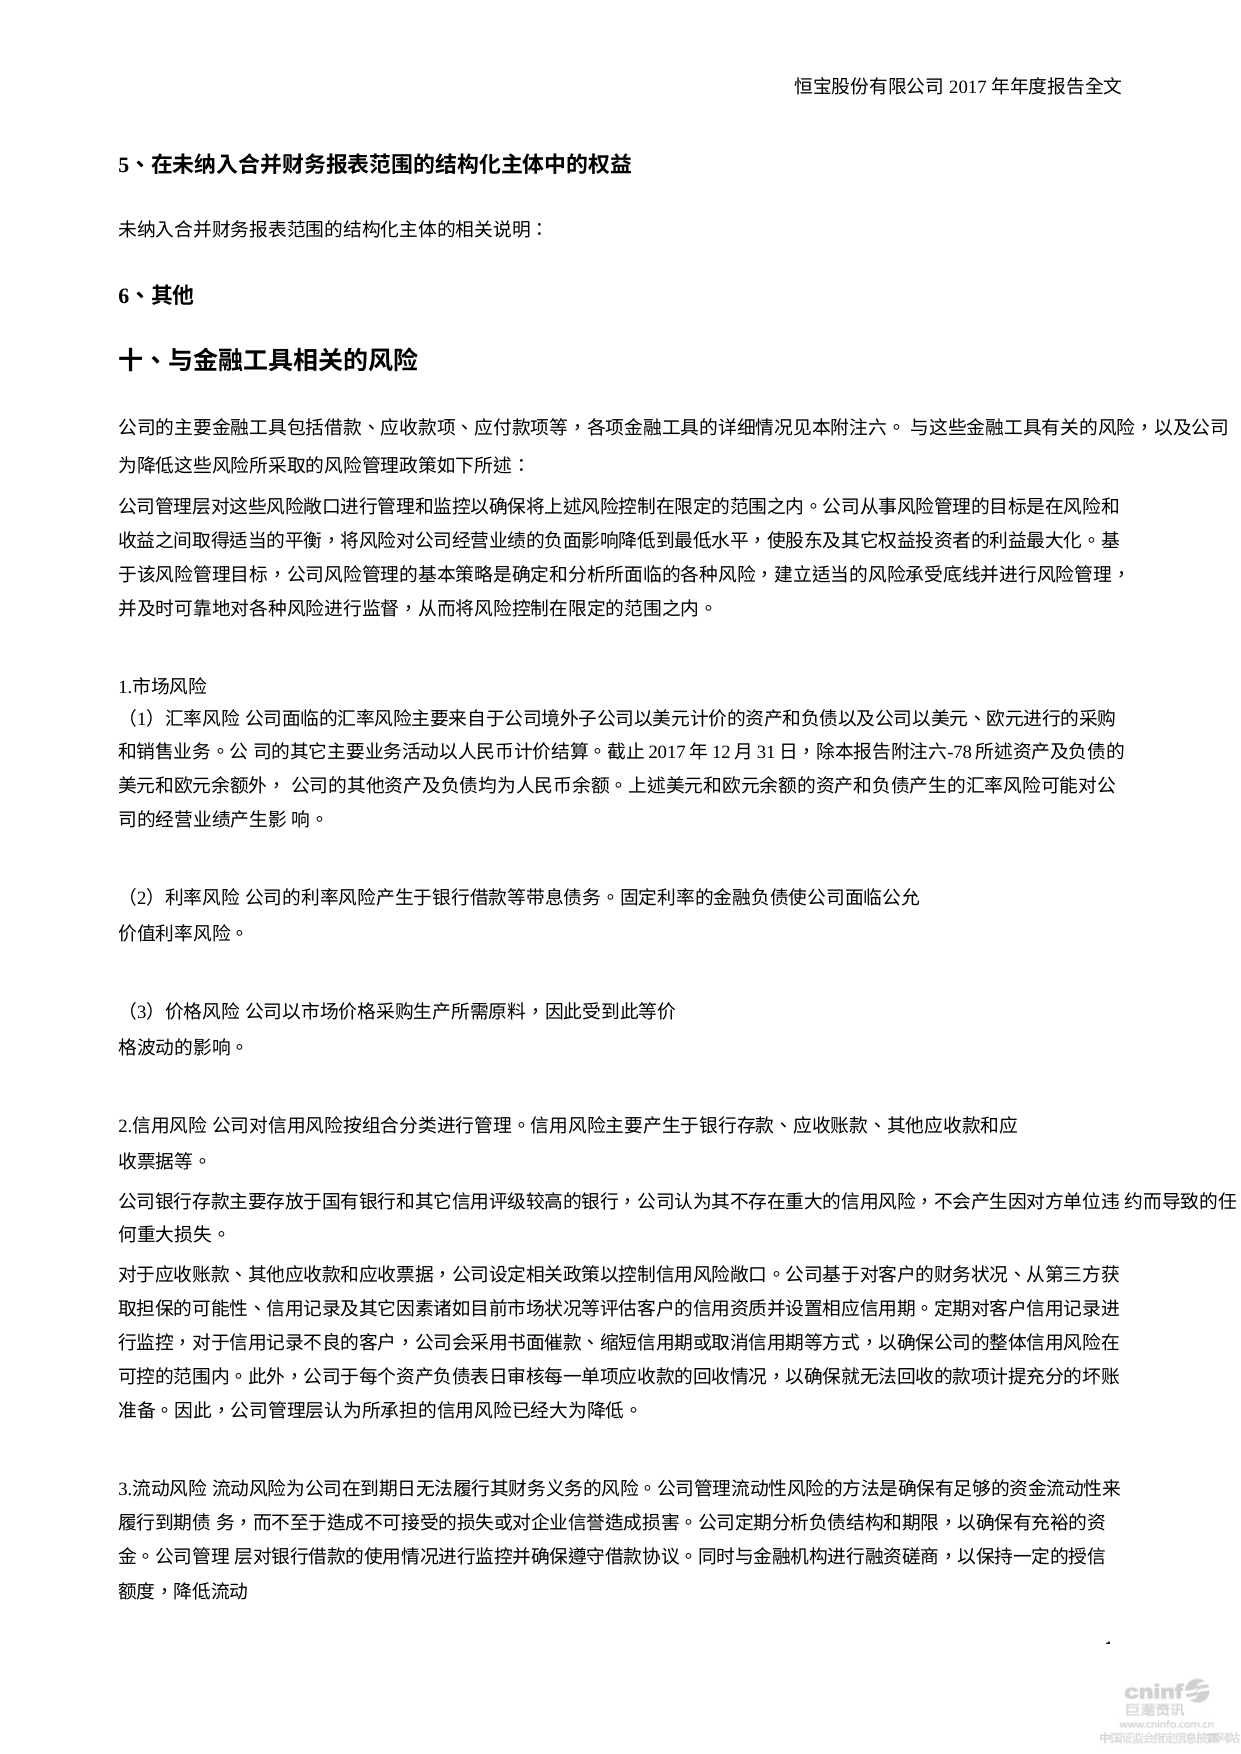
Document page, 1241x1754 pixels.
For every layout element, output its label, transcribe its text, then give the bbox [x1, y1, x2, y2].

subtitle 十、与金融工具相关的风险 [118, 342, 1240, 377]
text 公司的主要金融工具包括借款、应收款项、应付款项等，各项金融工具的详细情况见本附注六。 与这些金融工具有关的风险，以及公司为降低这些风险所采取的风险管理政策如下所述： [118, 414, 1240, 478]
text 2.信用风险 公司对信用风险按组合分类进行管理。信用风险主要产生于银行存款、应收账款、其他应收款和应收票据等。 [118, 1112, 1020, 1173]
picture [1099, 1673, 1241, 1754]
text 未纳入合并财务报表范围的结构化主体的相关说明： [118, 217, 1240, 242]
text （3）价格风险 公司以市场价格采购生产所需原料，因此受到此等价格波动的影响。 [118, 998, 683, 1060]
text 公司银行存款主要存放于国有银行和其它信用评级较高的银行，公司认为其不存在重大的信用风险，不会产生因对方单位违 约而导致的任何重大损失。 [118, 1188, 1240, 1247]
text 1.市场风险 [118, 673, 1240, 698]
text （1）汇率风险 公司面临的汇率风险主要来自于公司境外子公司以美元计价的资产和负债以及公司以美元、欧元进行的采购和销售业务。公 司的其它主要业务活动以人民币计价结算。截止2017年12月31日，除本报告附注六-78所述资产及负债的美元和欧元余额外， 公司的其他资产及负债均为人民币余额。上述美元和欧元余额的资产和负债产生的汇率风险可能对公司的经营业绩产生影 响。 [118, 705, 1132, 832]
subtitle 5、在未纳入合并财务报表范围的结构化主体中的权益 [118, 149, 1240, 179]
text （2）利率风险 公司的利率风险产生于银行借款等带息债务。固定利率的金融负债使公司面临公允价值利率风险。 [118, 885, 926, 946]
text 对于应收账款、其他应收款和应收票据，公司设定相关政策以控制信用风险敞口。公司基于对客户的财务状况、从第三方获 取担保的可能性、信用记录及其它因素诸如目前市场状况等评估客户的信用资质并设置相应信用期。定期对客户信用记录进 行监控，对于信用记录不良的客户，公司会采用书面催款、缩短信用期或取消信用期等方式，以确保公司的整体信用风险在 可控的范围内。此外，公司于每个资产负债表日审核每一单项应收款的回收情况，以确保就无法回收的款项计提充分的坏账 准备。因此，公司管理层认为所承担的信用风险已经大为降低。 [118, 1261, 1122, 1422]
text 3.流动风险 流动风险为公司在到期日无法履行其财务义务的风险。公司管理流动性风险的方法是确保有足够的资金流动性来履行到期债 务，而不至于造成不可接受的损失或对企业信誉造成损害。公司定期分析负债结构和期限，以确保有充裕的资金。公司管理 层对银行借款的使用情况进行监控并确保遵守借款协议。同时与金融机构进行融资磋商，以保持一定的授信额度，降低流动 [118, 1475, 1124, 1603]
subtitle 6、其他 [118, 280, 1240, 310]
text 公司管理层对这些风险敞口进行管理和监控以确保将上述风险控制在限定的范围之内。公司从事风险管理的目标是在风险和 收益之间取得适当的平衡，将风险对公司经营业绩的负面影响降低到最低水平，使股东及其它权益投资者的利益最大化。基 于该风险管理目标，公司风险管理的基本策略是确定和分析所面临的各种风险，建立适当的风险承受底线并进行风险管理， 并及时可靠地对各种风险进行监督，从而将风险控制在限定的范围之内。 [118, 493, 1133, 620]
